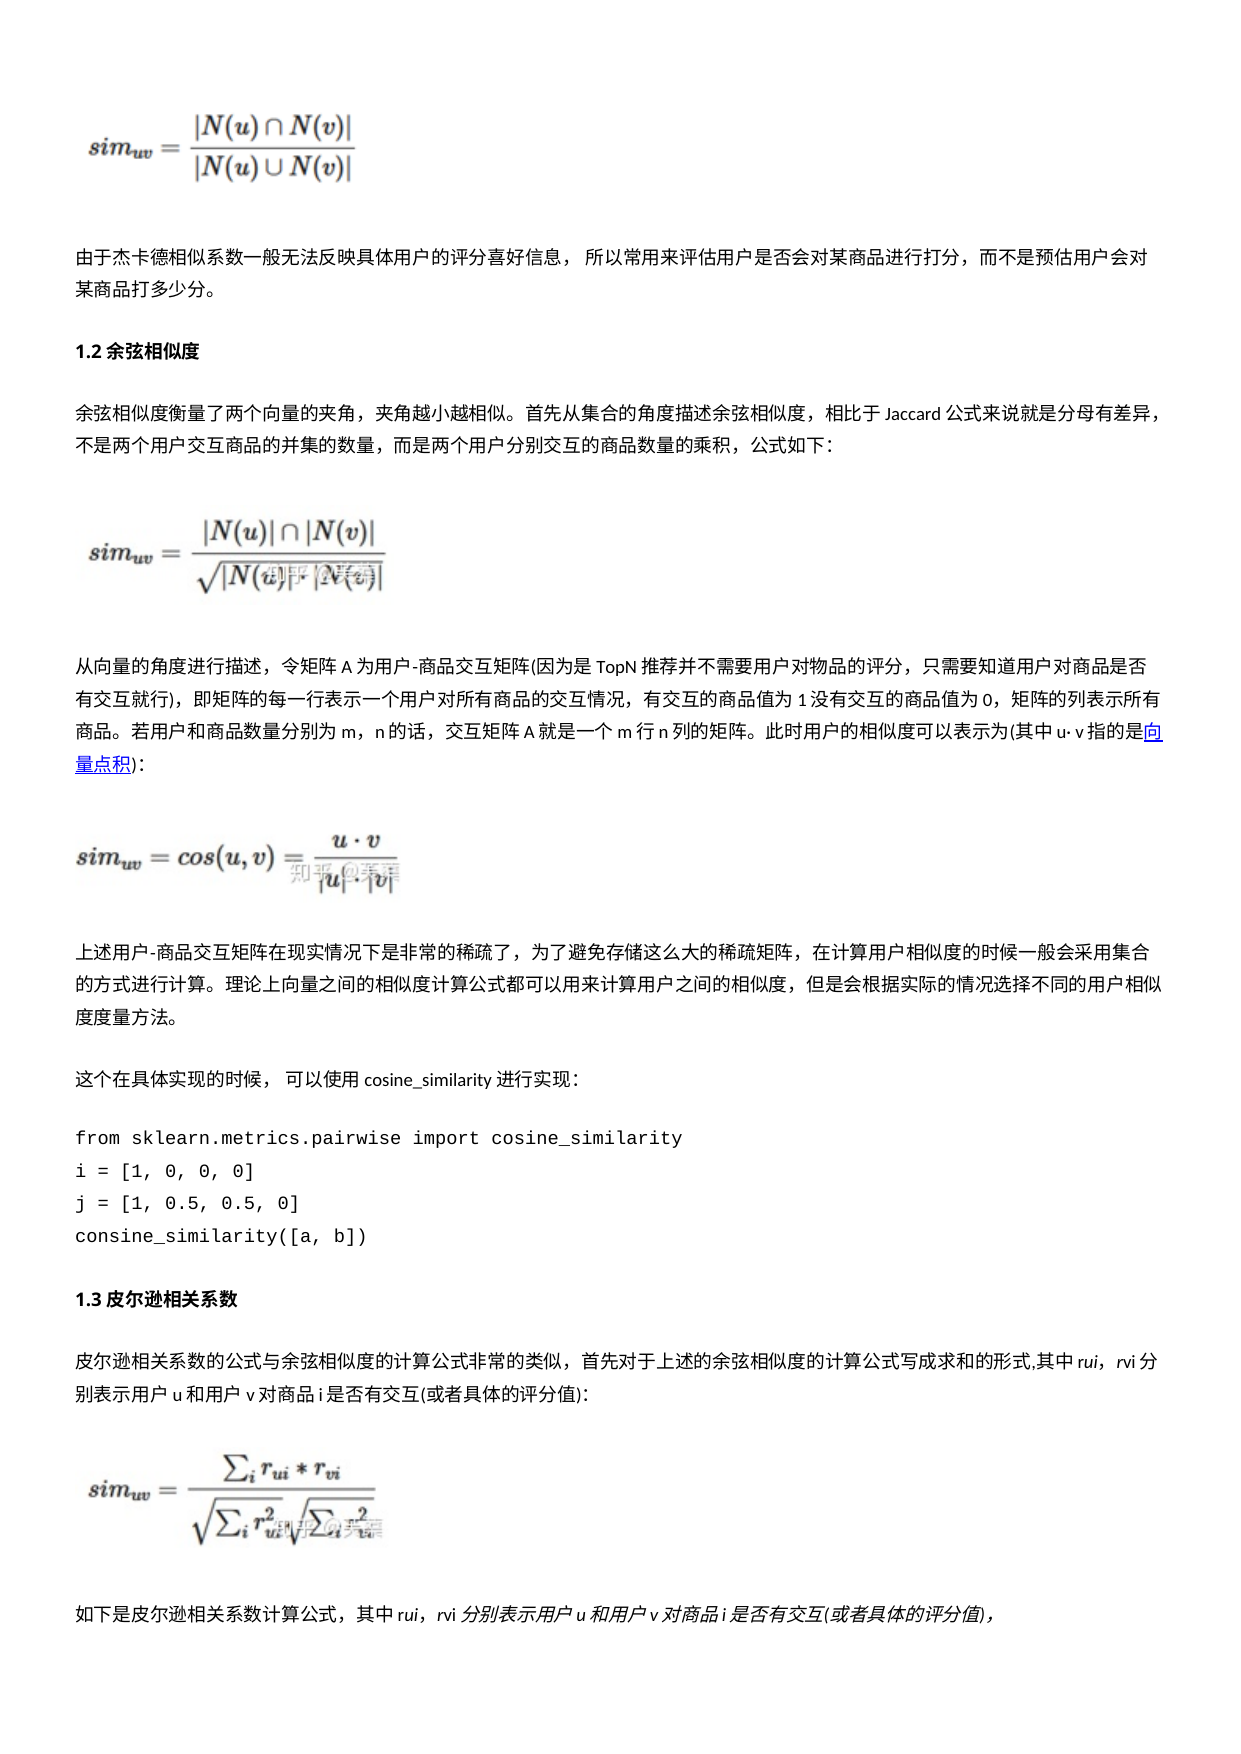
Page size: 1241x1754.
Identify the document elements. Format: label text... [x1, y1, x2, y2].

subtitle 1.3 皮尔逊相关系数 [75, 1282, 1165, 1315]
picture [75, 95, 366, 197]
text 上述用户-商品交互矩阵在现实情况下是非常的稀疏了，为了避免存储这么大的稀疏矩阵，在计算用户相似度的时候一般会采用集合的方式进行计算。理论上向量之间的相似度计算公式都可以用来计算用户之间的相似度，但是会根据实际的情况选择不同的用户相似度度量方法。 [75, 935, 1165, 1032]
text 余弦相似度衡量了两个向量的夹角，夹角越小越相似。首先从集合的角度描述余弦相似度，相比于Jaccard公式来说就是分母有差异，不是两个用户交互商品的并集的数量，而是两个用户分别交互的商品数量的乘积，公式如下： [75, 396, 1165, 461]
text from sklearn.metrics.pairwise import cosine_similarity [75, 1123, 1165, 1156]
picture [75, 505, 394, 605]
text 这个在具体实现的时候， 可以使用cosine_similarity进行实现： [75, 1062, 1165, 1094]
text 从向量的角度进行描述，令矩阵A为用户-商品交互矩阵(因为是TopN推荐并不需要用户对物品的评分，只需要知道用户对商品是否有交互就行)，即矩阵的每一行表示一个用户对所有商品的交互情况，有交互的商品值为1没有交互的商品值为0，矩阵的列表示所有商品。若用户和商品数量分别为m，n的话，交互矩阵A就是一个m行n列的矩阵。此时用户的相似度可以表示为(其中u· v指的是向量点积)： [75, 649, 1165, 779]
picture [75, 1447, 400, 1559]
picture [75, 810, 418, 903]
text j = [1, 0.5, 0.5, 0] [75, 1188, 1165, 1221]
text 皮尔逊相关系数的公式与余弦相似度的计算公式非常的类似，首先对于上述的余弦相似度的计算公式写成求和的形式,其中rui，rvi分别表示用户u和用户v对商品i是否有交互(或者具体的评分值)： [75, 1344, 1165, 1409]
text consine_similarity([a, b]) [75, 1221, 1165, 1253]
text 由于杰卡德相似系数一般无法反映具体用户的评分喜好信息， 所以常用来评估用户是否会对某商品进行打分，而不是预估用户会对某商品打多少分。 [75, 240, 1165, 305]
subtitle 1.2 余弦相似度 [75, 334, 1165, 367]
text 如下是皮尔逊相关系数计算公式，其中rui，rvi分别表示用户u和用户v对商品i是否有交互(或者具体的评分值)， [75, 1597, 1165, 1630]
text i = [1, 0, 0, 0] [75, 1156, 1165, 1188]
